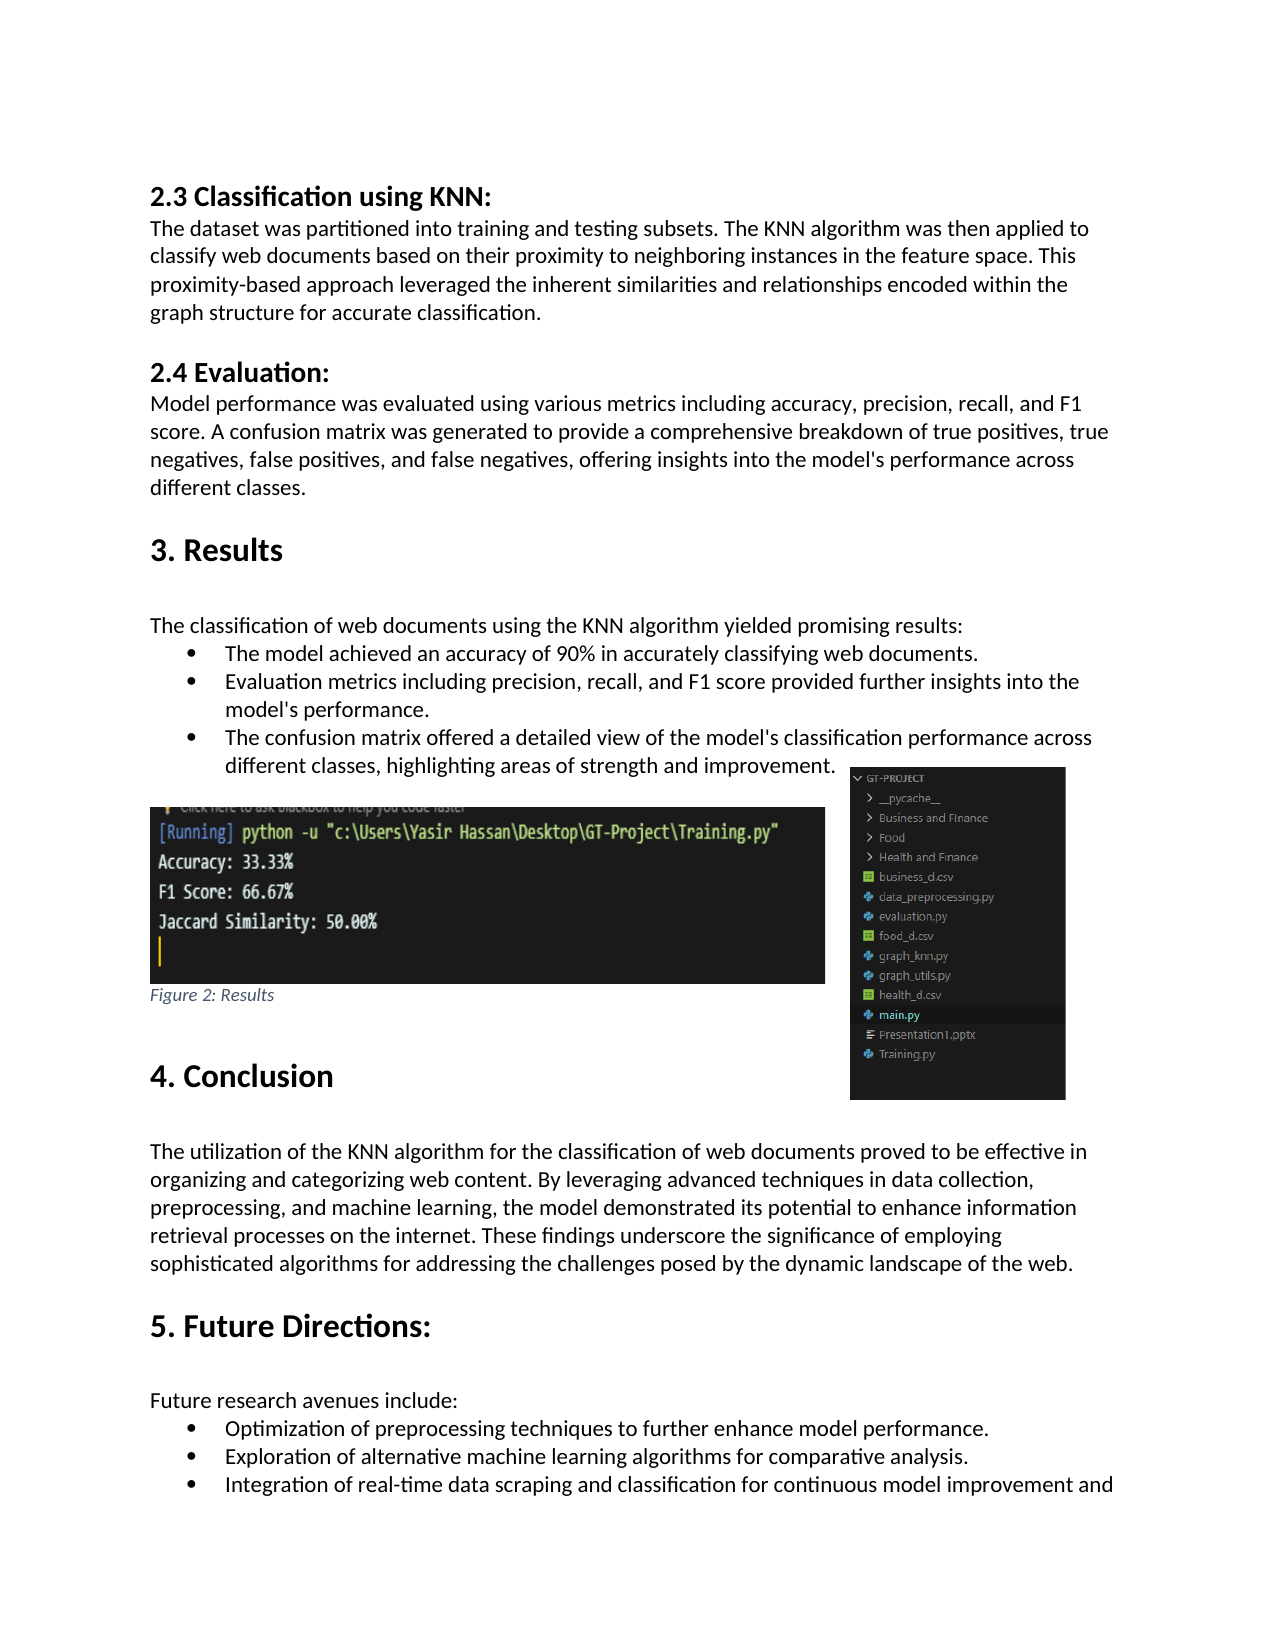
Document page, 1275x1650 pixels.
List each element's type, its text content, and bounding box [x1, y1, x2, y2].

text The utilization of the KNN algorithm for the classification of web documents proved to be effective in organizing and categorizing web content. By leveraging advanced techniques in data collection, preprocessing, and machine learning, the model demonstrated its potential to enhance information retrieval processes on the internet. These findings underscore the significance of employing sophisticated algorithms for addressing the challenges posed by the dynamic landscape of the web. [150, 1137, 1125, 1277]
text Future research avenues include: [150, 1386, 1125, 1414]
text The dataset was partitioned into training and testing subsets. The KNN algorithm was then applied to classify web documents based on their proximity to neighboring instances in the feature space. This proximity-based approach leveraged the inherent similarities and relationships encoded within the graph structure for accurate classification. [150, 214, 1125, 326]
picture [850, 1096, 1066, 1100]
picture [150, 807, 826, 984]
text 2.4 Evaluation: [150, 354, 1125, 389]
list Exploration of alternative machine learning algorithms for comparative analysis. [187, 1442, 1125, 1471]
picture [850, 1007, 1066, 1055]
picture [850, 779, 1066, 984]
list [187, 1471, 1125, 1498]
text 4. Conclusion [150, 1055, 1125, 1096]
list The model achieved an accuracy of 90% in accurately classifying web documents. [187, 639, 1125, 667]
text Model performance was evaluated using various metrics including accuracy, precision, recall, and F1 score. A confusion matrix was generated to provide a comprehensive breakdown of true positives, true negatives, false positives, and false negatives, offering insights into the model's performance across different classes. [150, 389, 1125, 501]
text 2.3 Classification using KNN: [150, 178, 1125, 214]
text Figure 2: Results [150, 984, 1125, 1007]
text The classification of web documents using the KNN algorithm yielded promising results: [150, 611, 1125, 639]
text 3. Results [150, 529, 1125, 570]
list The confusion matrix offered a detailed view of the model's classification performance across different classes, highlighting areas of strength and improvement. [187, 723, 1125, 779]
list Evaluation metrics including precision, recall, and F1 score provided further insights into the model's performance. [187, 667, 1125, 723]
list Optimization of preprocessing techniques to further enhance model performance. [187, 1414, 1125, 1442]
text 5. Future Directions: [150, 1305, 1125, 1346]
